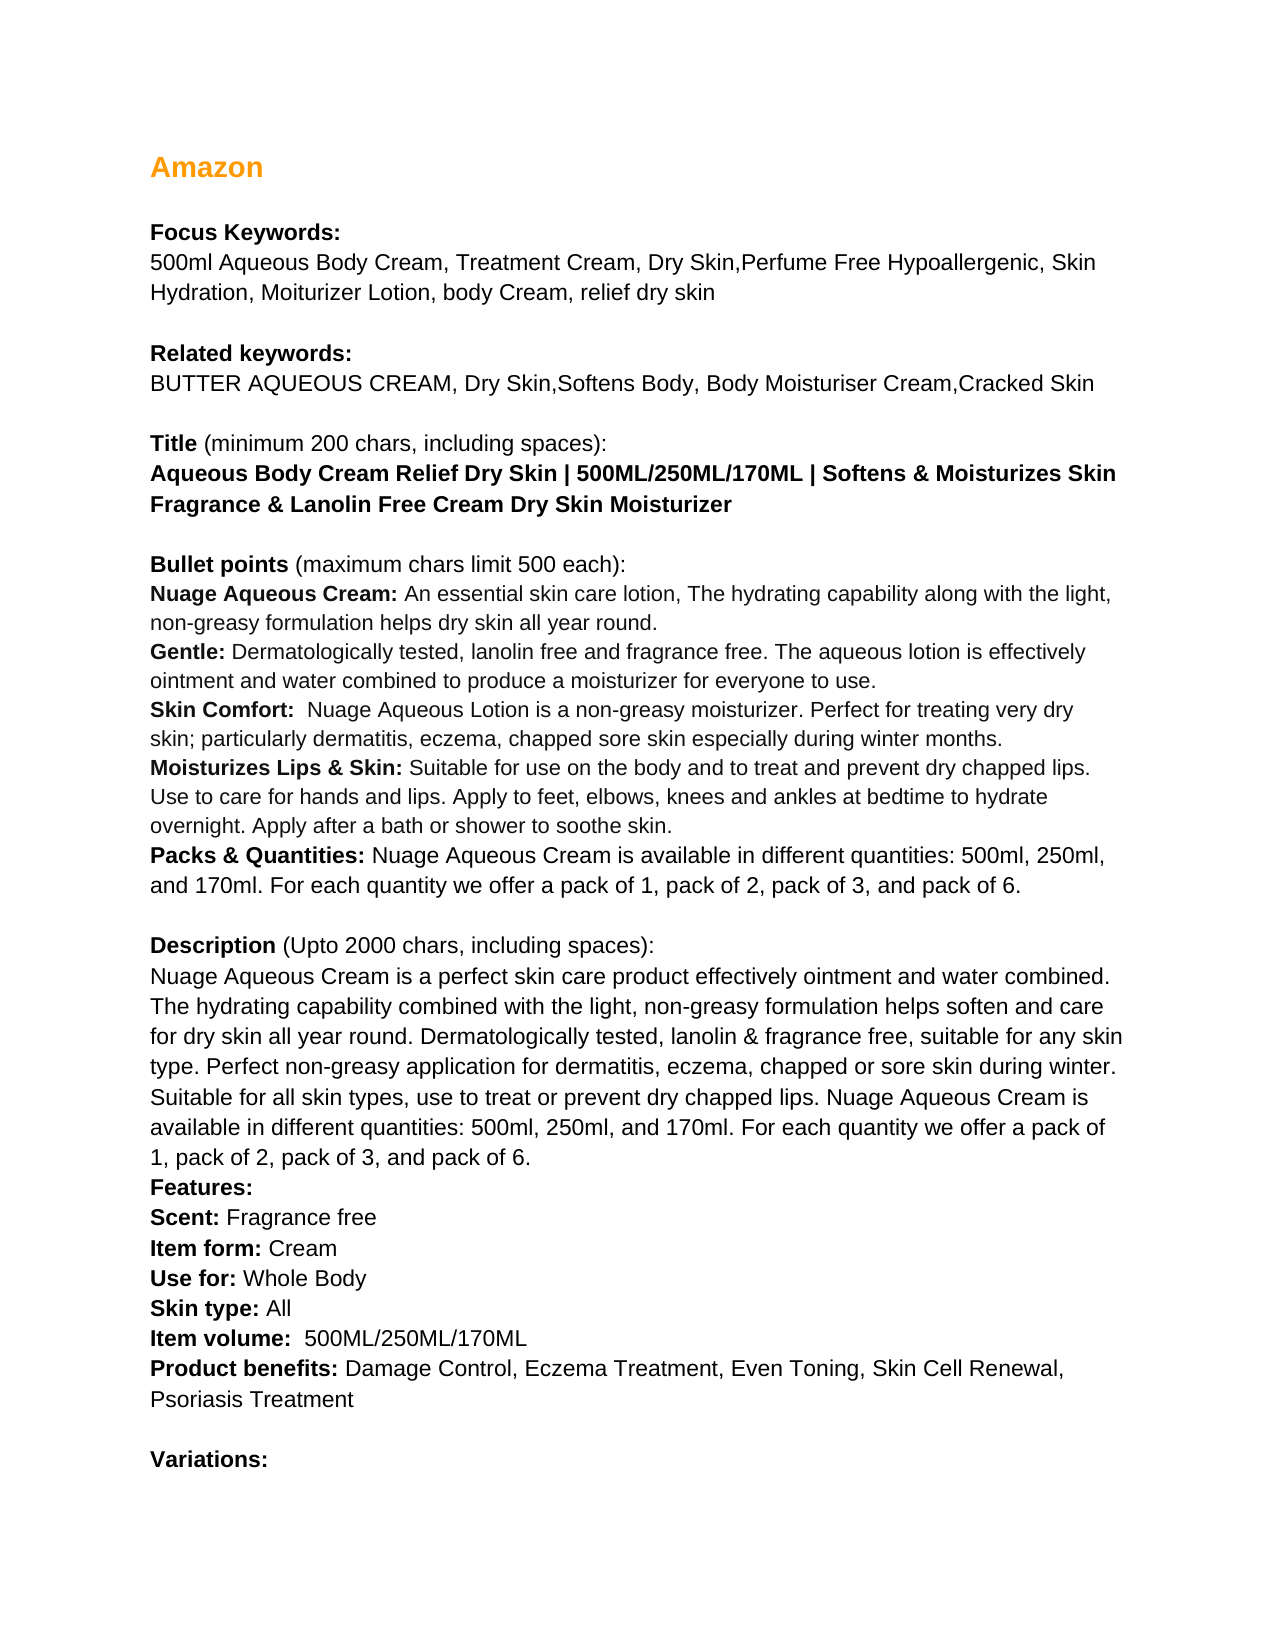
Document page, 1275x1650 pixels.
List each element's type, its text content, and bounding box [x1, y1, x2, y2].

text Variations: [150, 1446, 1125, 1472]
text Nuage Aqueous Cream: An essential skin care lotion, The hydrating capability along with the light, non-greasy formulation helps dry skin all year round. [150, 581, 1125, 635]
text Item form: Cream [150, 1234, 1125, 1261]
text Related keywords: [150, 339, 1125, 366]
text Title (minimum 200 chars, including spaces): [150, 430, 1125, 457]
text BUTTER AQUEOUS CREAM, Dry Skin,Softens Body, Body Moisturiser Cream,Cracked Skin [150, 370, 1125, 396]
text Bullet points (maximum chars limit 500 each): [150, 551, 1125, 577]
text Description (Upto 2000 chars, including spaces): [150, 932, 1125, 959]
text Item volume: 500ML/250ML/170ML [150, 1325, 1125, 1352]
text Focus Keywords: [150, 219, 1125, 245]
text Use for: Whole Body [150, 1265, 1125, 1291]
text Moisturizes Lips & Skin: Suitable for use on the body and to treat and prevent dry chapped lips. Use to care for hands and lips. Apply to feet, elbows, knees and ankles at bedtime to hydrate overnight. Apply after a bath or shower to soothe skin. [150, 755, 1125, 838]
text Packs & Quantities: Nuage Aqueous Cream is available in different quantities: 500ml, 250ml, and 170ml. For each quantity we offer a pack of 1, pack of 2, pack of 3, and pack of 6. [150, 842, 1125, 898]
text Skin type: All [150, 1295, 1125, 1321]
text Gentle: Dermatologically tested, lanolin free and fragrance free. The aqueous lotion is effectively ointment and water combined to produce a moisturizer for everyone to use. [150, 639, 1125, 693]
text Nuage Aqueous Cream is a perfect skin care product effectively ointment and water combined. The hydrating capability combined with the light, non-greasy formulation helps soften and care for dry skin all year round. Dermatologically tested, lanolin & fragrance free, suitable for any skin type. Perfect non-greasy application for dermatitis, eczema, chapped or sore skin during winter. Suitable for all skin types, use to treat or prevent dry chapped lips. Nuage Aqueous Cream is available in different quantities: 500ml, 250ml, and 170ml. For each quantity we offer a pack of 1, pack of 2, pack of 3, and pack of 6. [150, 963, 1125, 1170]
text Features: [150, 1174, 1125, 1201]
text 500ml Aqueous Body Cream, Treatment Cream, Dry Skin,Perfume Free Hypoallergenic, Skin Hydration, Moiturizer Lotion, body Cream, relief dry skin [150, 249, 1125, 306]
text Scent: Fragrance free [150, 1204, 1125, 1231]
text Product benefits: Damage Control, Eczema Treatment, Even Toning, Skin Cell Renewal, Psoriasis Treatment [150, 1355, 1125, 1412]
text Aqueous Body Cream Relief Dry Skin | 500ML/250ML/170ML | Softens & Moisturizes Skin Fragrance & Lanolin Free Cream Dry Skin Moisturizer [150, 460, 1125, 517]
text Skin Comfort: Nuage Aqueous Lotion is a non-greasy moisturizer. Perfect for treating very dry skin; particularly dermatitis, eczema, chapped sore skin especially during winter months. [150, 697, 1125, 751]
text Amazon [150, 150, 1125, 183]
